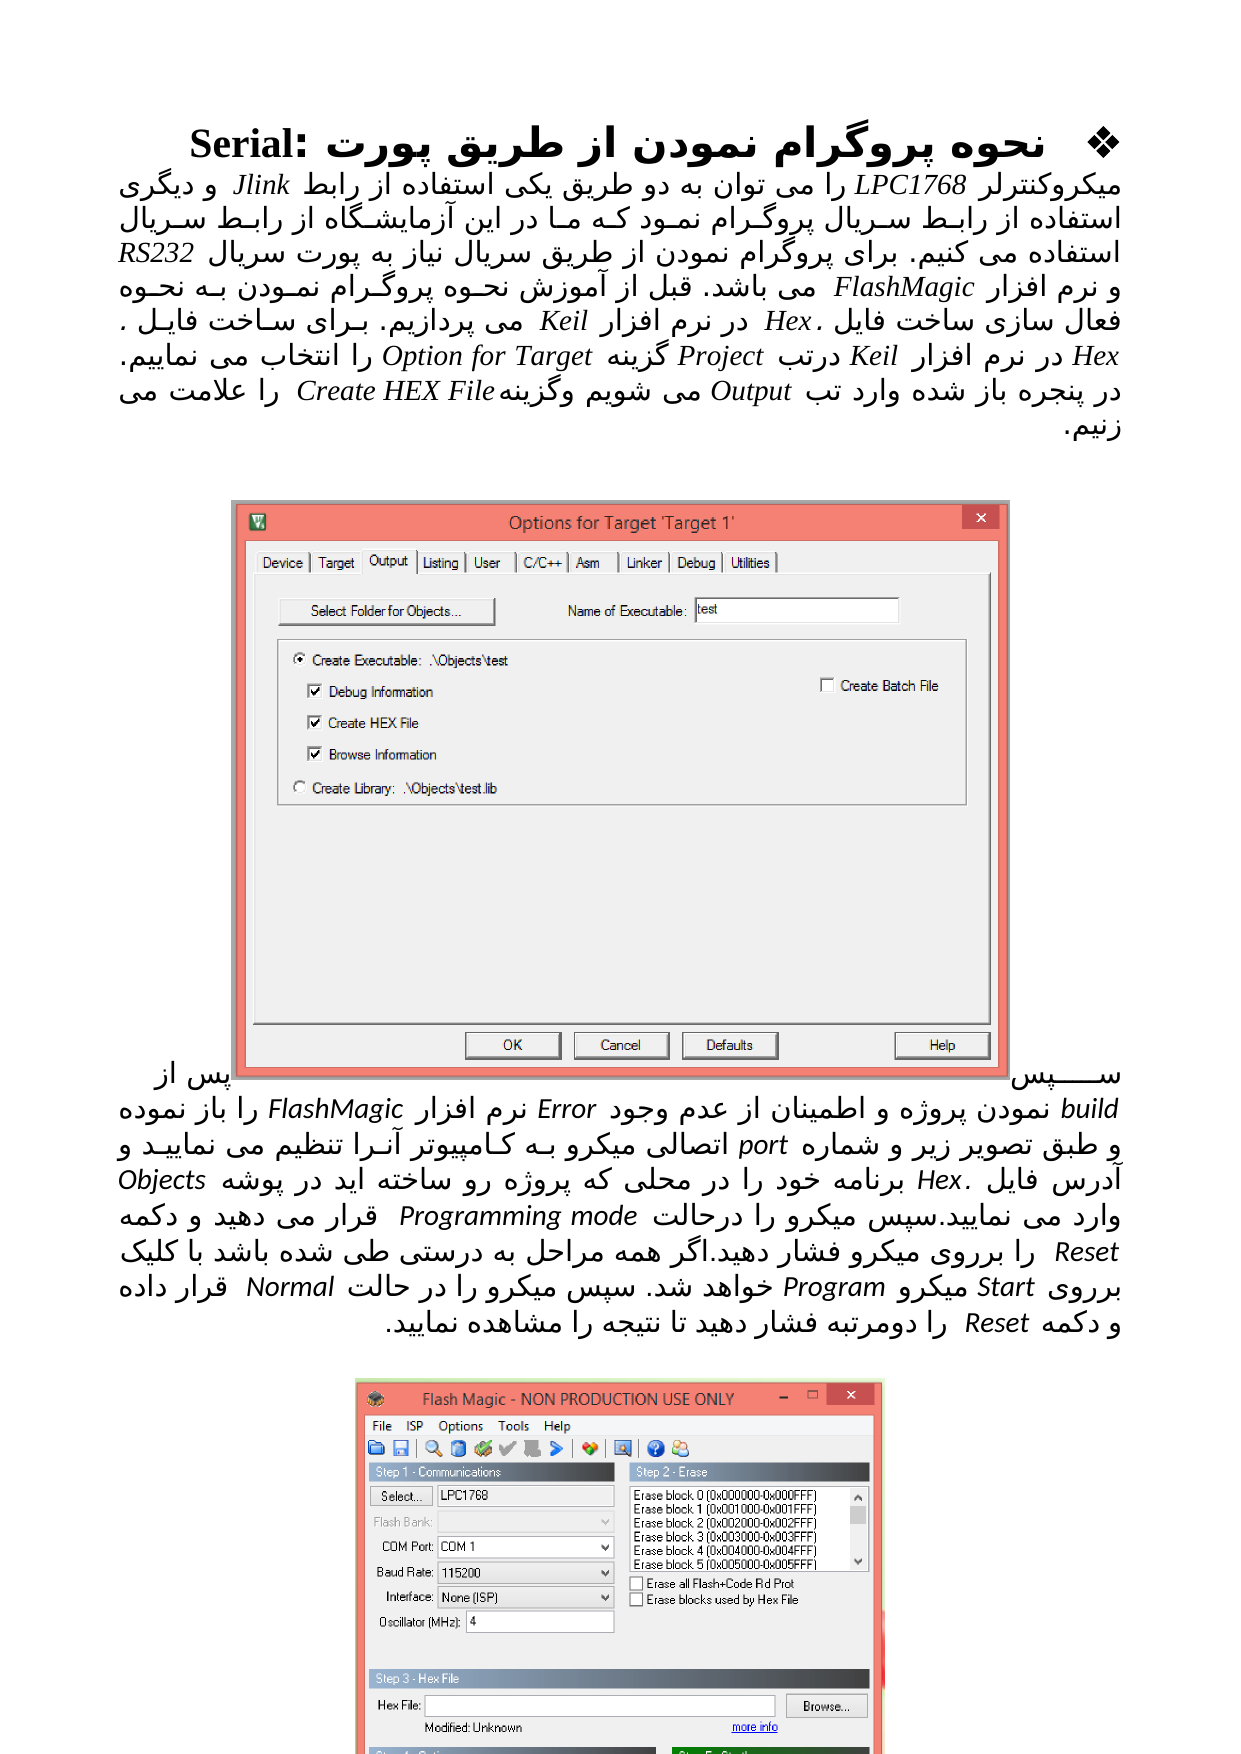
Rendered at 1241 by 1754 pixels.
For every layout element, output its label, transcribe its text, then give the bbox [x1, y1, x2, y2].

list نحوه پروگرام نمودن از طریق پورت :Serial [118, 118, 1084, 167]
picture [231, 500, 1010, 1080]
picture [355, 1378, 885, 1754]
text سپس پس از build نمودن پروژه و اطمینان از عدم وجود Error نرم افزار FlashMagic را باز نموده و طبق تصویر زیر و شماره port اتصالی میکرو به کامپیوتر آنرا تنظیم می نمایید و آدرس فایل .Hex برنامه خود را در محلی که پروژه رو ساخته اید در پوشه Objects وارد می نمایید.سپس میکرو را درحالت Programming mode قرار می دهید و دکمه Reset را برروی میکرو فشار دهید.اگر همه مراحل به درستی طی شده باشد با کلیک برروی Start میکرو Program خواهد شد. سپس میکرو را در حالت Normal قرار داده و دکمه Reset را دومرتبه فشار دهید تا نتیجه را مشاهده نمایید. [118, 1056, 1122, 1339]
text میکروکنترلر LPC1768 را می توان به دو طریق یکی استفاده از رابط Jlink و دیگری استفاده از رابط سریال پروگرام نمود که ما در این آزمایشگاه از رابط سریال استفاده می کنیم. برای پروگرام نمودن از طریق سریال نیاز به پورت سریال RS232 و نرم افزار FlashMagic می باشد. قبل از آموزش نحوه پروگرام نمودن به نحوه فعال سازی ساخت فایل .Hex در نرم افزار Keil می پردازیم. برای ساخت فایل .Hex در نرم افزار Keil درتب Project گزینه Option for Target را انتخاب می نماییم. در پنجره باز شده وارد تب Output می شویم وگزینهCreate HEX File را علامت می زنیم. [118, 167, 1122, 441]
